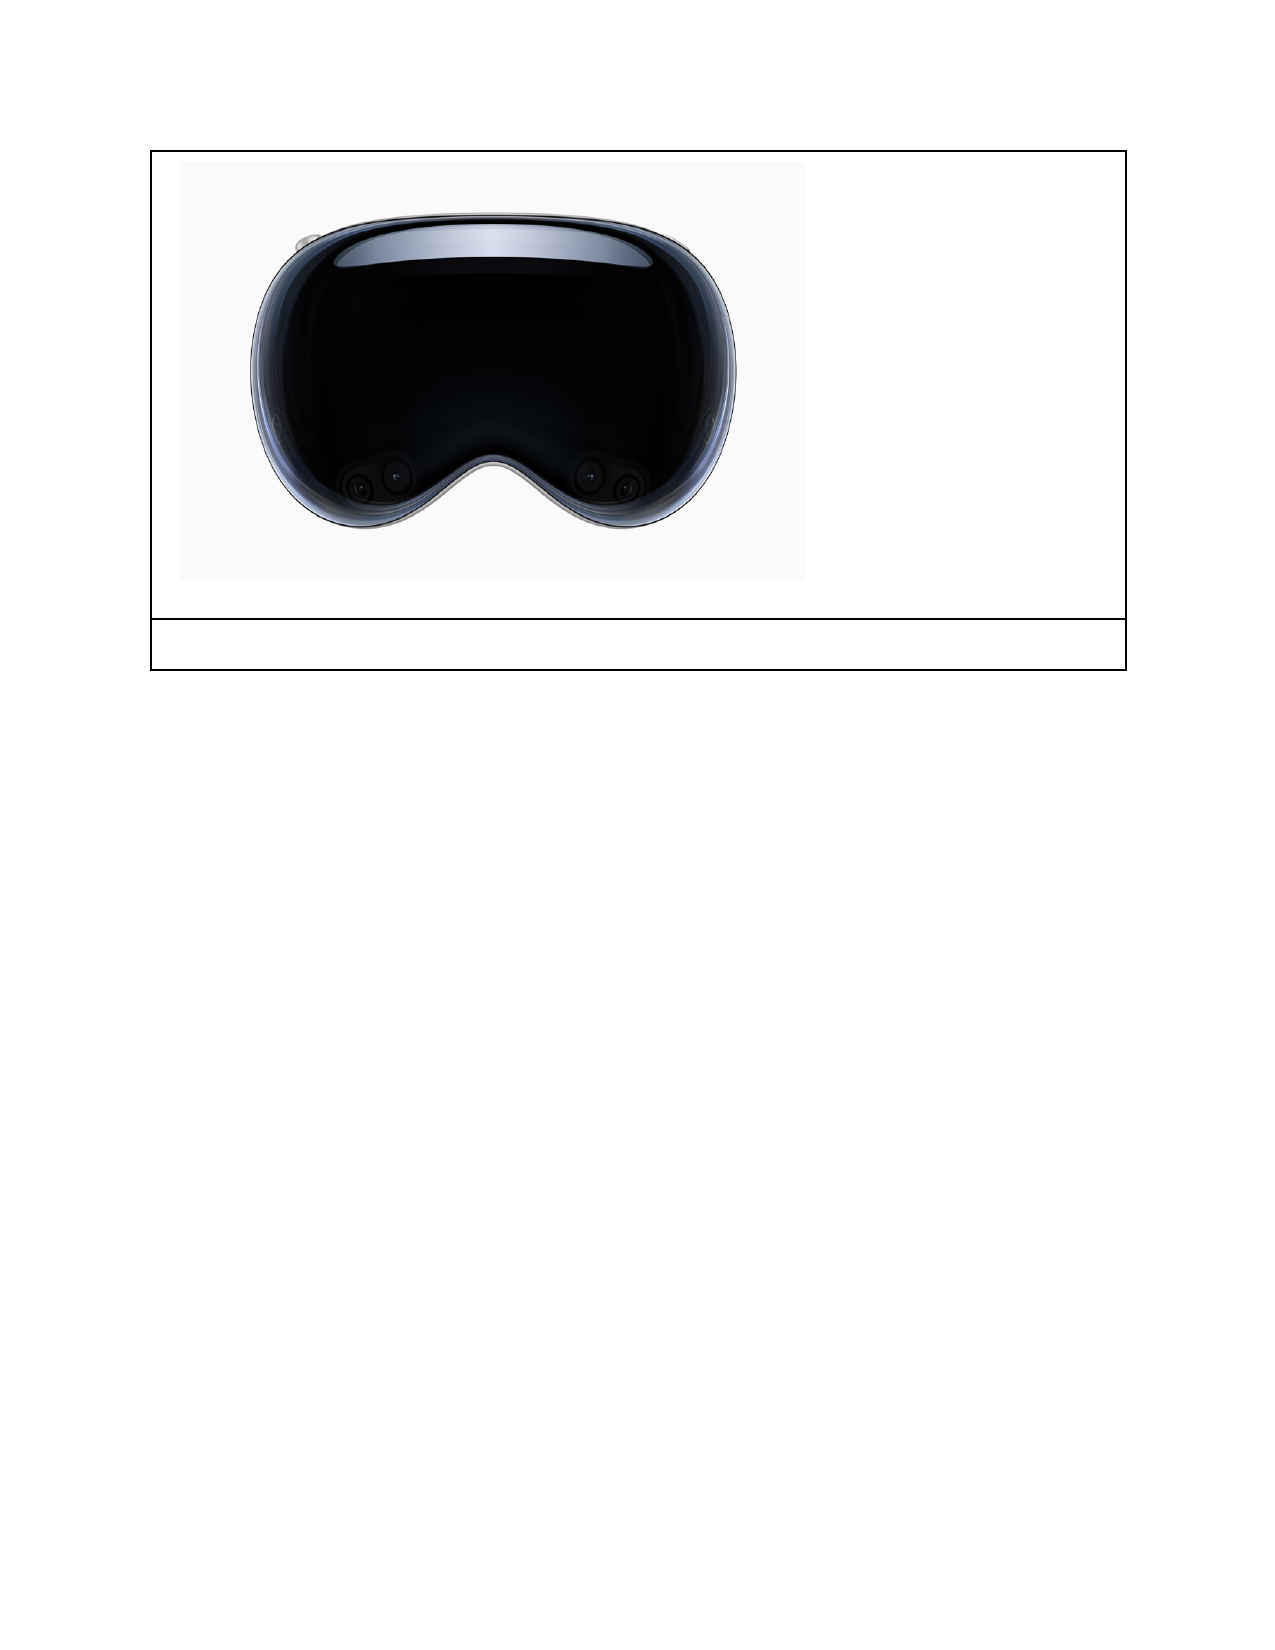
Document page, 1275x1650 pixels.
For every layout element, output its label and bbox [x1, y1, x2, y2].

picture [180, 162, 806, 580]
